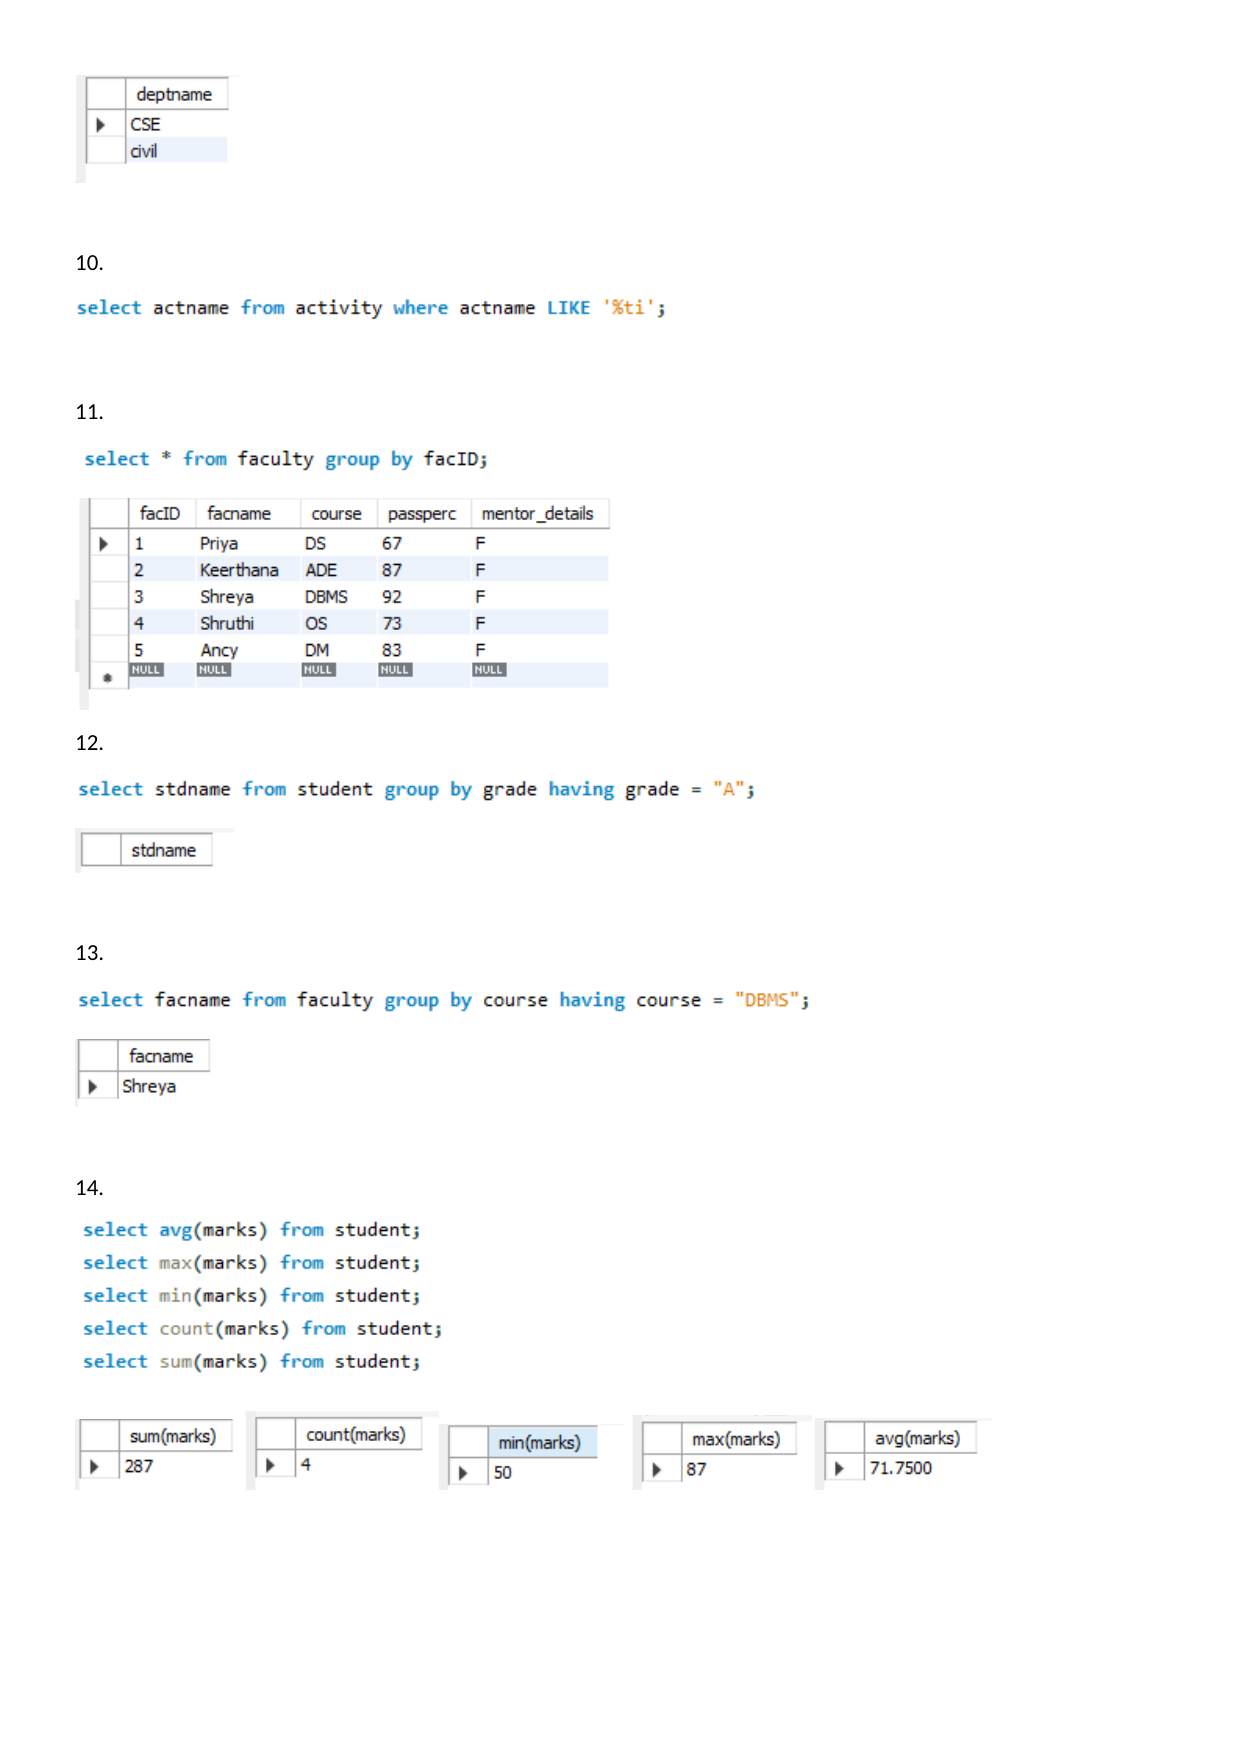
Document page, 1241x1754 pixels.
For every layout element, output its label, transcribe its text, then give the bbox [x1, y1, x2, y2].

text 14. [75, 1173, 1165, 1201]
text 11. [75, 397, 1165, 425]
picture [75, 775, 766, 810]
picture [75, 295, 683, 332]
picture [75, 1411, 993, 1490]
picture [75, 443, 502, 480]
picture [75, 498, 629, 710]
text 10. [75, 248, 1165, 277]
picture [75, 75, 239, 183]
text 12. [75, 728, 1165, 757]
picture [75, 828, 235, 873]
picture [75, 1039, 226, 1107]
picture [75, 1219, 455, 1393]
text 13. [75, 938, 1165, 966]
picture [75, 985, 830, 1021]
